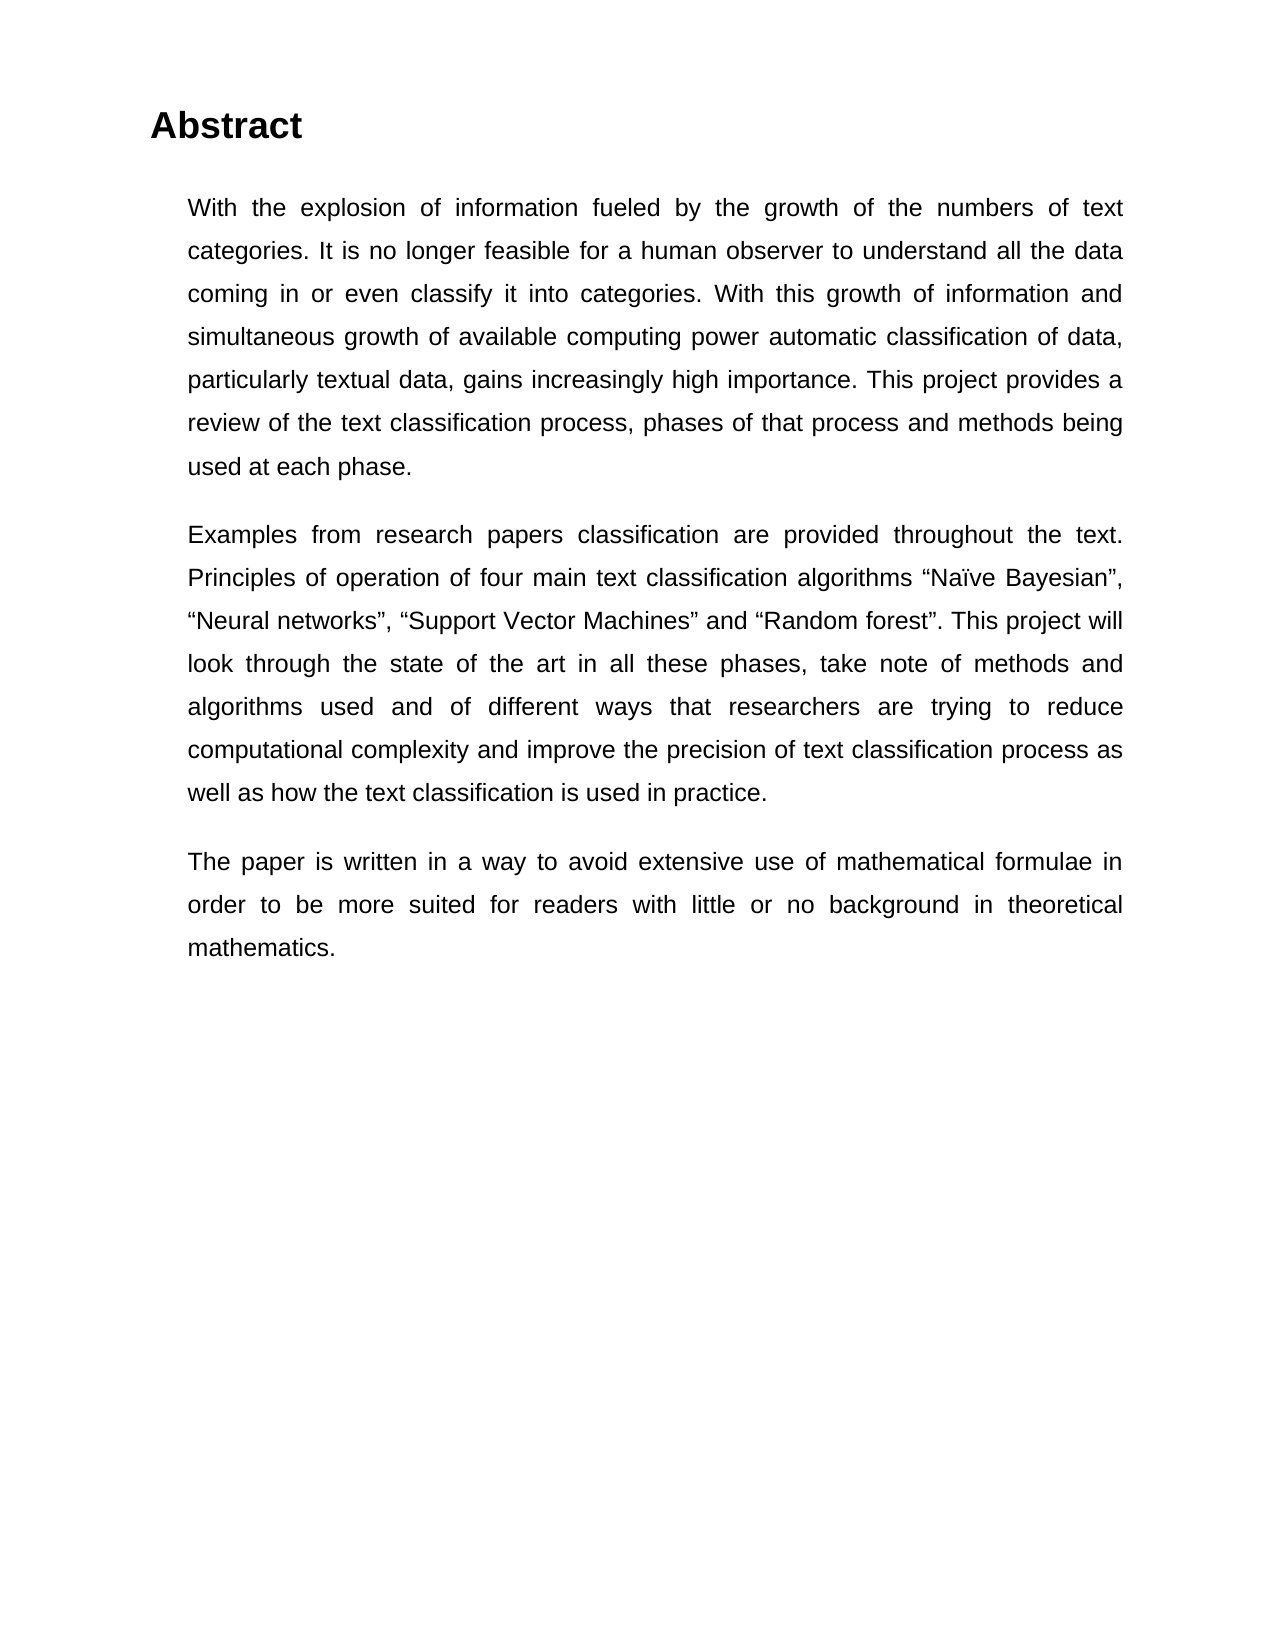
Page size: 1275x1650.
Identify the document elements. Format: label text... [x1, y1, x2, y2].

text Examples from research papers classification are provided throughout the text. Principles of operation of four main text classification algorithms “Naïve Bayesian”, “Neural networks”, “Support Vector Machines” and “Random forest”. This project will look through the state of the art in all these phases, take note of methods and algorithms used and of different ways that researchers are trying to reduce computational complexity and improve the precision of text classification process as well as how the text classification is used in practice. [187, 520, 1125, 807]
subtitle Abstract [150, 103, 1125, 146]
text With the explosion of information fueled by the growth of the numbers of text categories. It is no longer feasible for a human observer to understand all the data coming in or even classify it into categories. With this growth of information and simultaneous growth of available computing power automatic classification of data, particularly textual data, gains increasingly high importance. This project provides a review of the text classification process, phases of that process and methods being used at each phase. [187, 193, 1125, 480]
text The paper is written in a way to avoid extensive use of mathematical formulae in order to be more suited for readers with little or no background in theoretical mathematics. [187, 847, 1125, 962]
